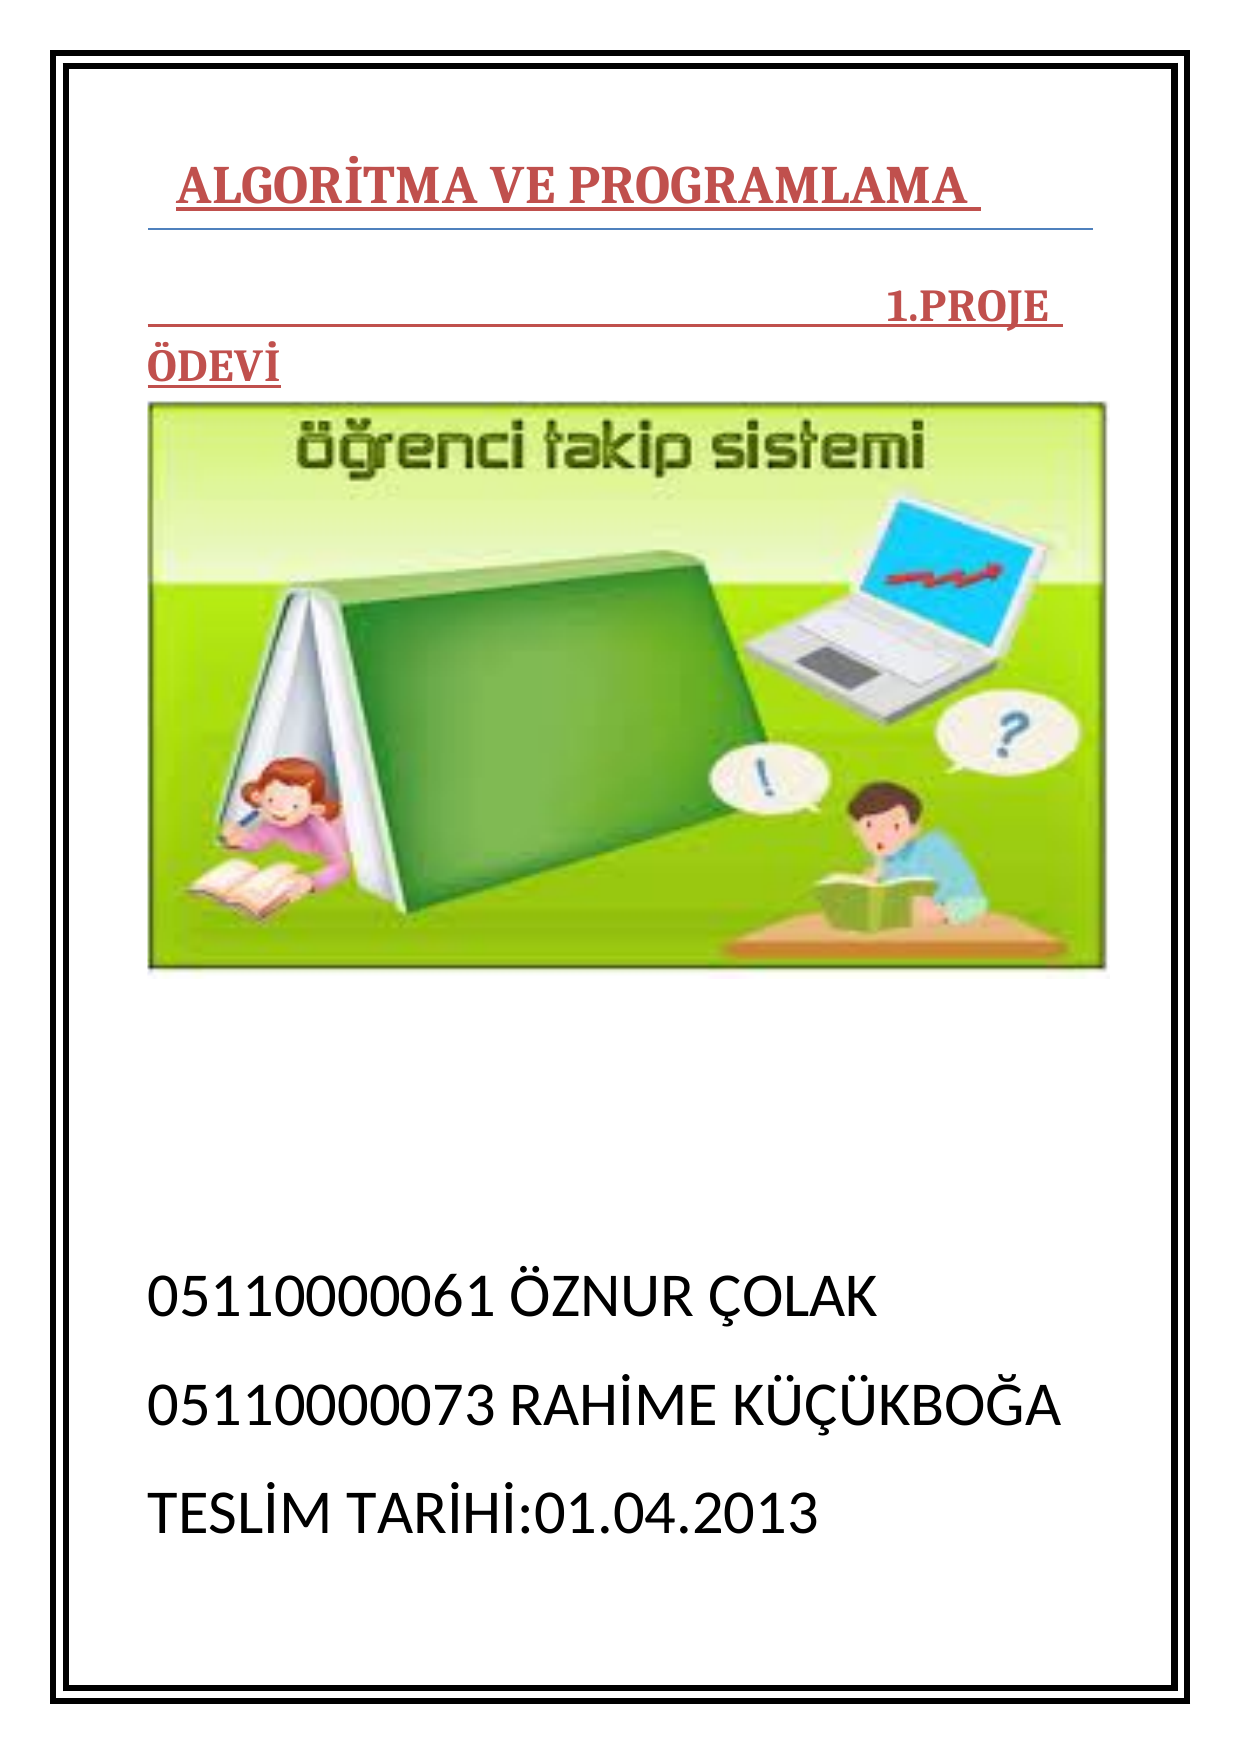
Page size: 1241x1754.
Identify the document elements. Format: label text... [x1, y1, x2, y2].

text 05110000073 RAHİME KÜÇÜKBOĞA [147, 1364, 1093, 1441]
subtitle 1.PROJE ÖDEVİ [147, 280, 1093, 393]
text 05110000061 ÖZNUR ÇOLAK [147, 1256, 1093, 1332]
text TESLİM TARİHİ:01.04.2013 [147, 1473, 1093, 1549]
picture [147, 400, 1110, 979]
title ALGORİTMA VE PROGRAMLAMA [147, 147, 1093, 230]
